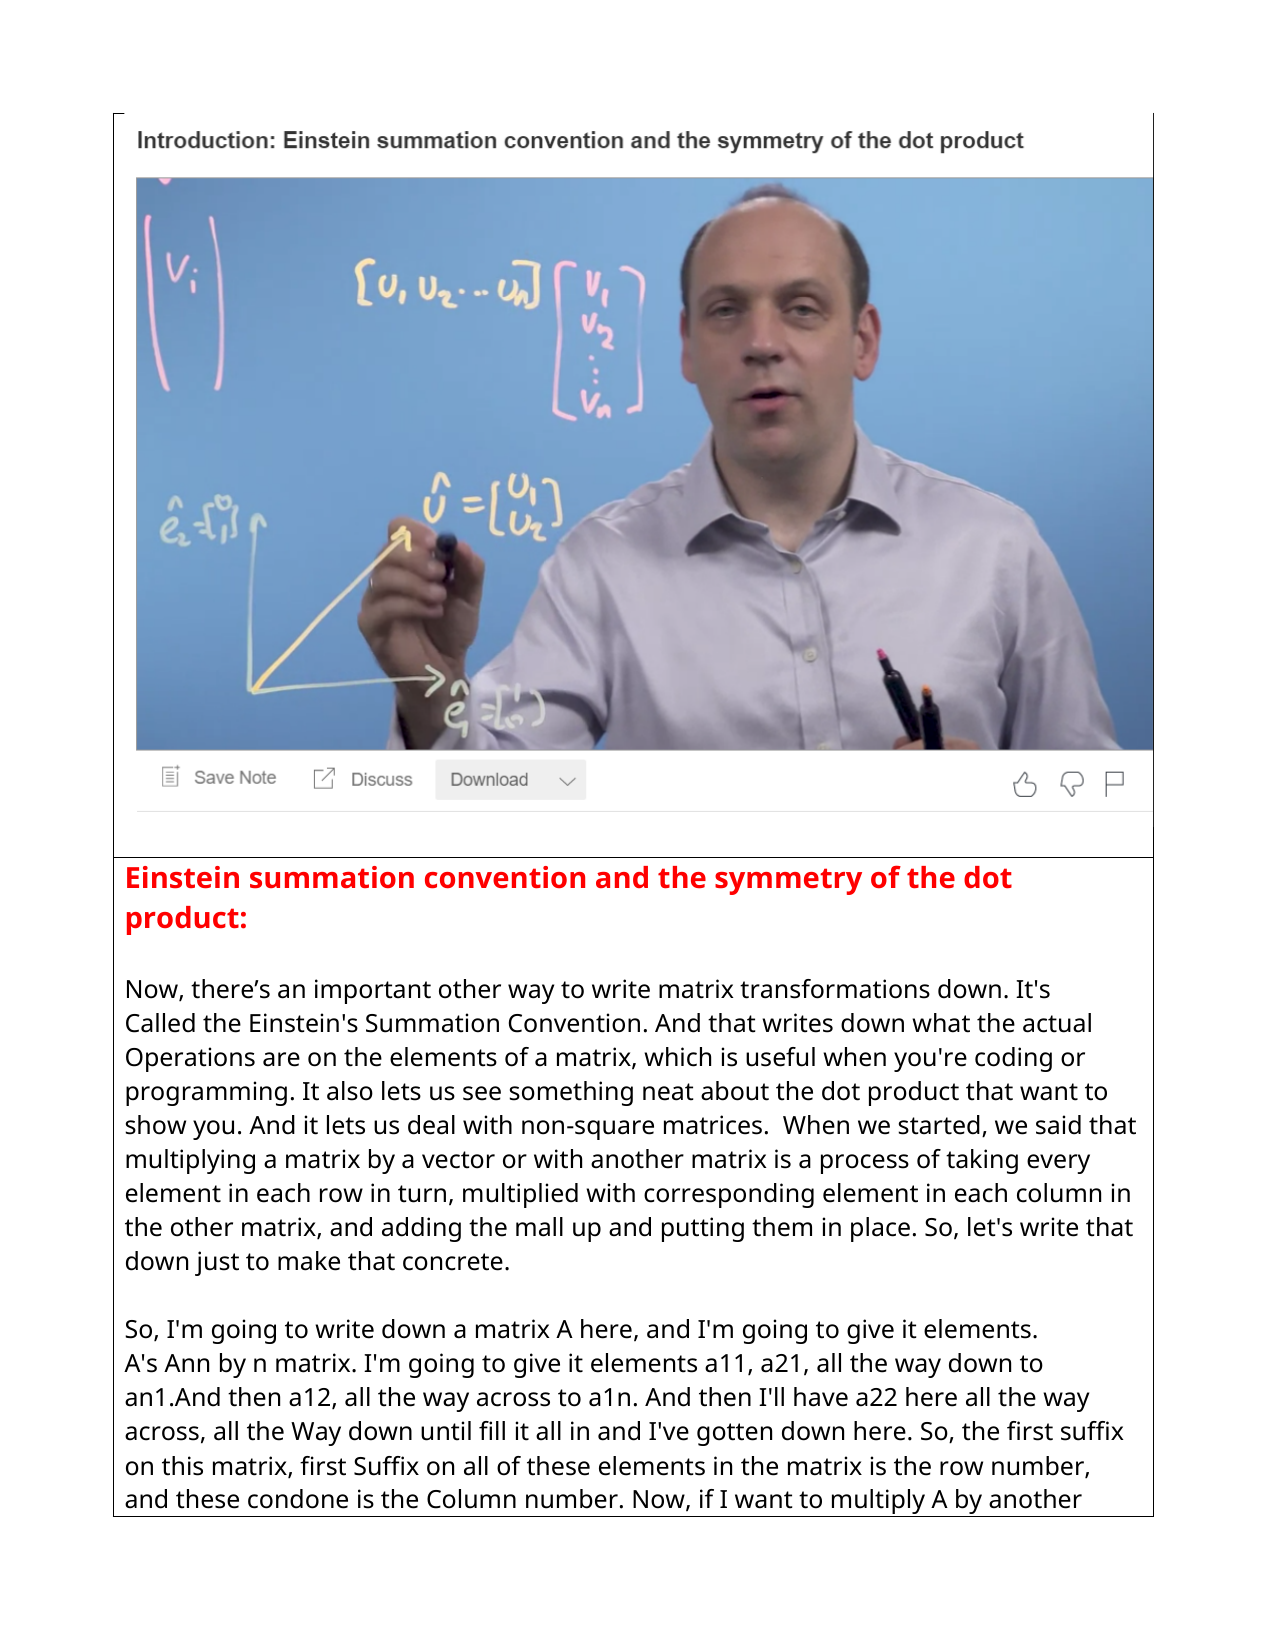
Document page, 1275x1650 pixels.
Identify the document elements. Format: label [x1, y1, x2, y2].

table_cell [114, 858, 1153, 1516]
table_cell [114, 114, 1153, 857]
picture [124, 113, 1154, 827]
